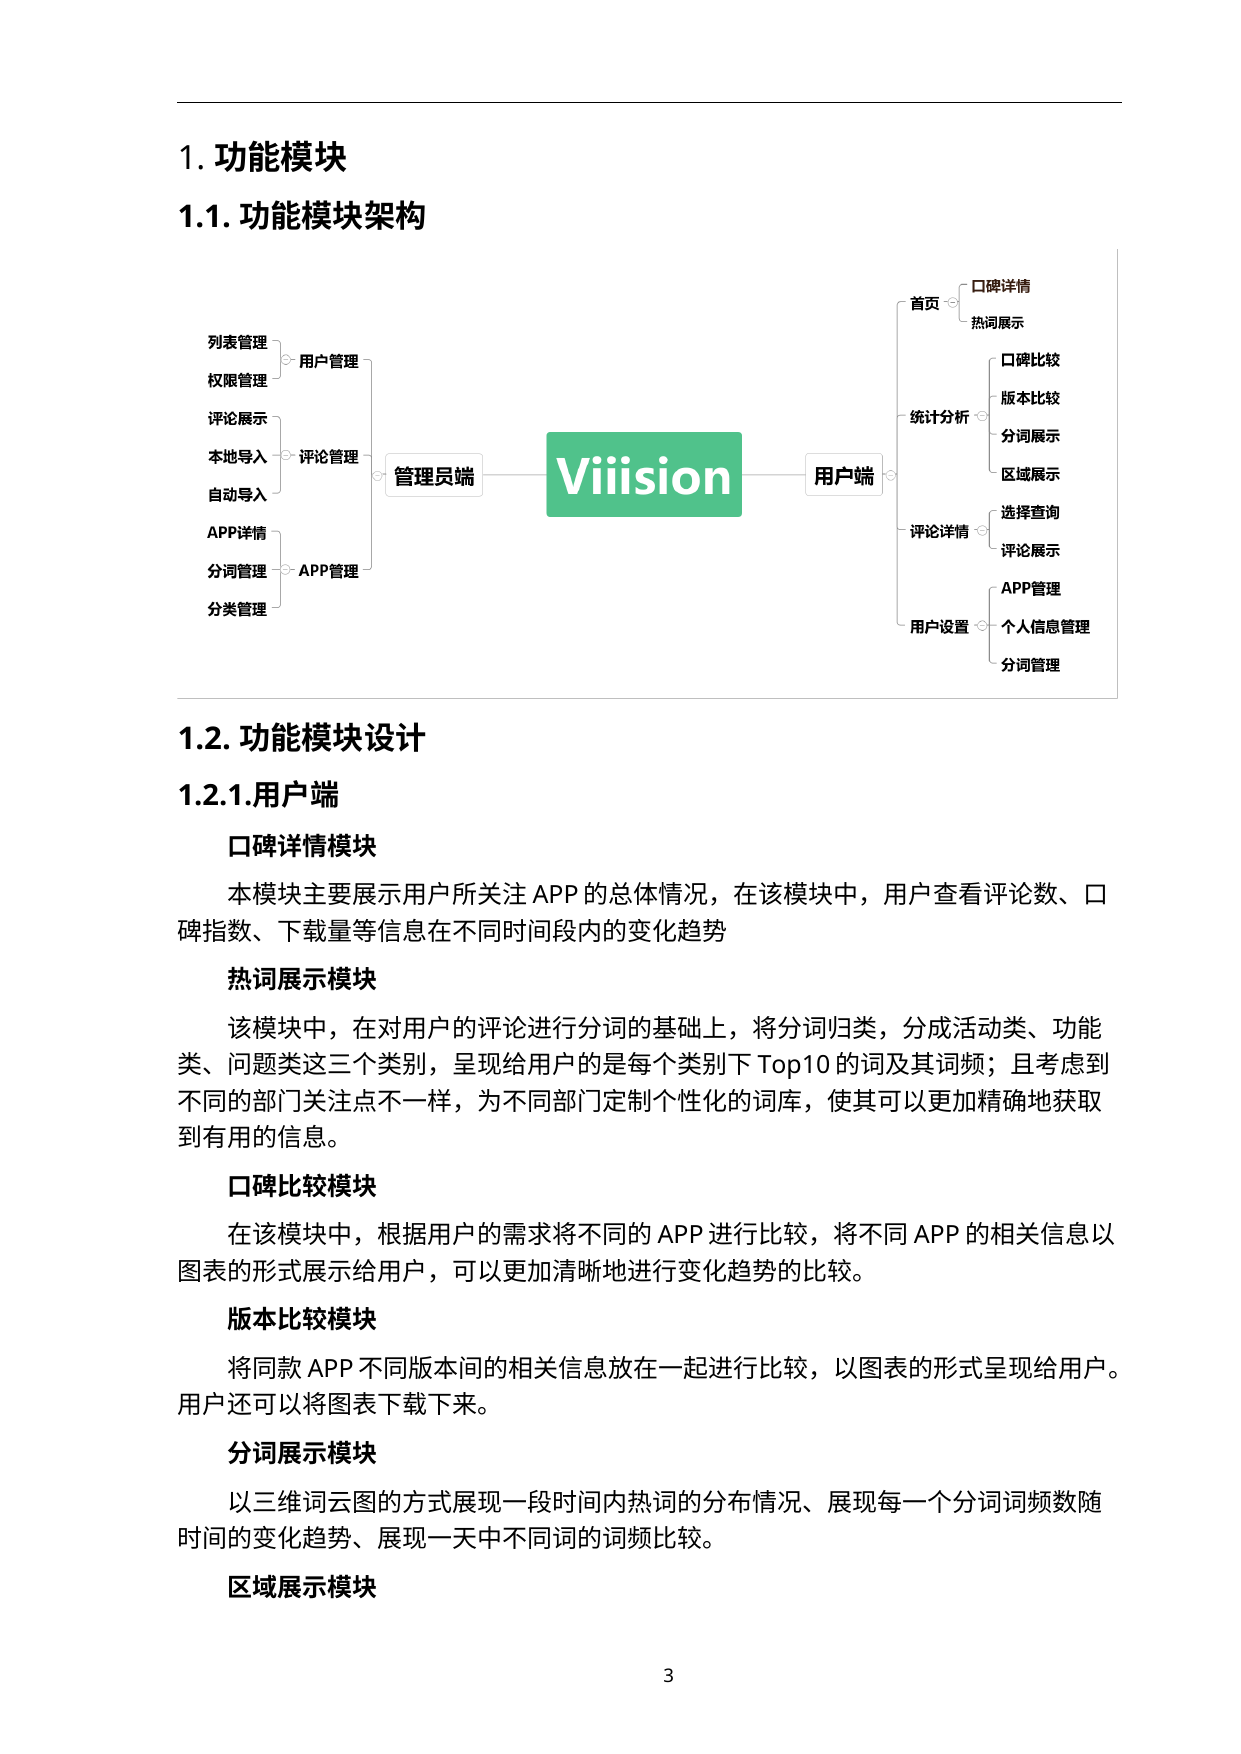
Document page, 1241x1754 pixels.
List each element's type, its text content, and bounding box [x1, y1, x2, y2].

text 区域展示模块 [177, 1567, 1122, 1603]
subtitle 功能模块设计 [177, 713, 1122, 759]
text 版本比较模块 [177, 1300, 1122, 1336]
text 以三维词云图的方式展现一段时间内热词的分布情况、展现每一个分词词频数随时间的变化趋势、展现一天中不同词的词频比较。 [177, 1482, 1122, 1555]
text 该模块中，在对用户的评论进行分词的基础上，将分词归类，分成活动类、功能类、问题类这三个类别，呈现给用户的是每个类别下Top10的词及其词频；且考虑到不同的部门关注点不一样，为不同部门定制个性化的词库，使其可以更加精确地获取到有用的信息。 [177, 1008, 1122, 1153]
text 本模块主要展示用户所关注APP的总体情况，在该模块中，用户查看评论数、口碑指数、下载量等信息在不同时间段内的变化趋势 [177, 875, 1122, 947]
text 在该模块中，根据用户的需求将不同的APP进行比较，将不同APP的相关信息以图表的形式展示给用户，可以更加清晰地进行变化趋势的比较。 [177, 1215, 1122, 1287]
subtitle 1.2.1.用户端 [177, 771, 1122, 813]
subtitle 功能模块架构 [177, 192, 1122, 237]
text 口碑比较模块 [177, 1166, 1122, 1202]
text 热词展示模块 [177, 960, 1122, 996]
text 分词展示模块 [177, 1433, 1122, 1470]
text 将同款APP不同版本间的相关信息放在一起进行比较，以图表的形式呈现给用户。用户还可以将图表下载下来。 [177, 1348, 1122, 1421]
picture [177, 249, 1123, 701]
subtitle 功能模块 [177, 131, 1122, 179]
text 口碑详情模块 [177, 826, 1122, 862]
